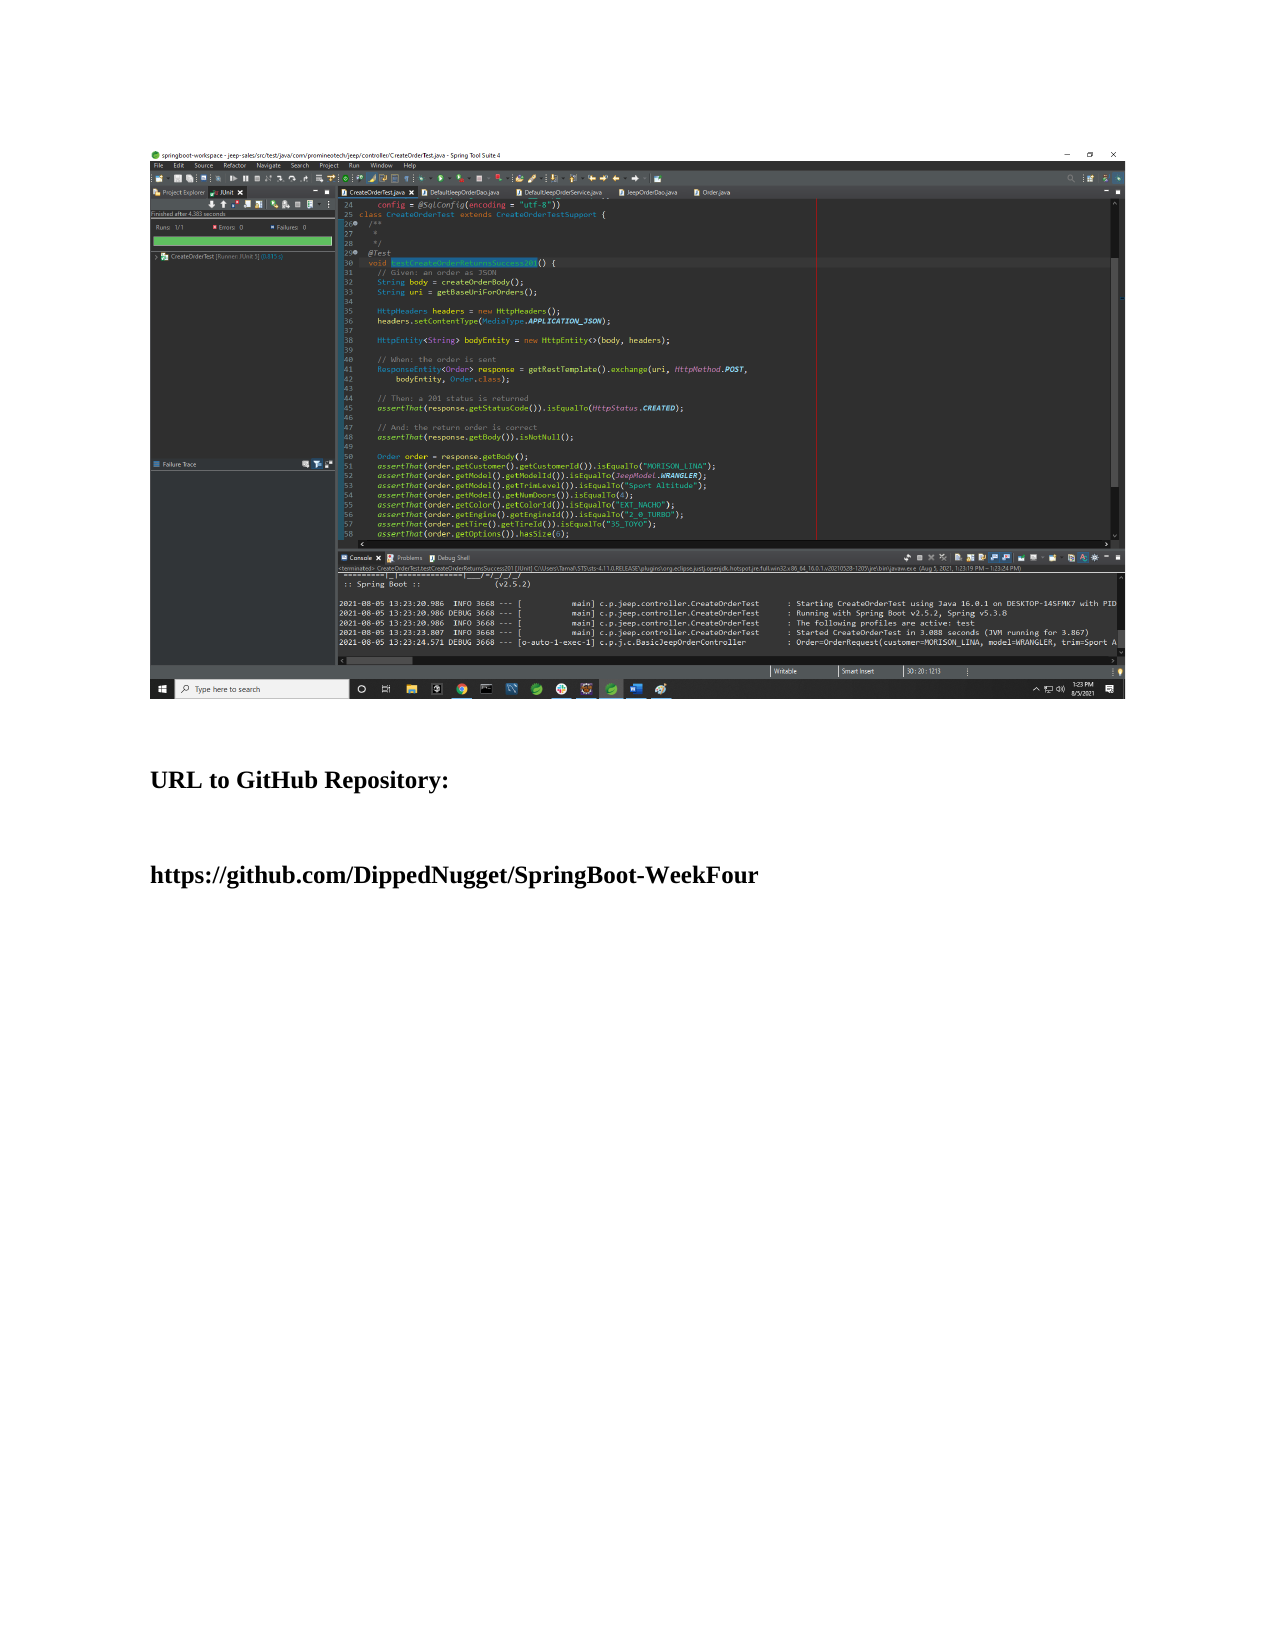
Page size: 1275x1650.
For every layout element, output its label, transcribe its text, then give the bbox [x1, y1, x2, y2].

text https://github.com/DippedNugget/SpringBoot-WeekFour [150, 861, 1125, 889]
text URL to GitHub Repository: [150, 765, 1125, 794]
picture [150, 150, 1125, 699]
